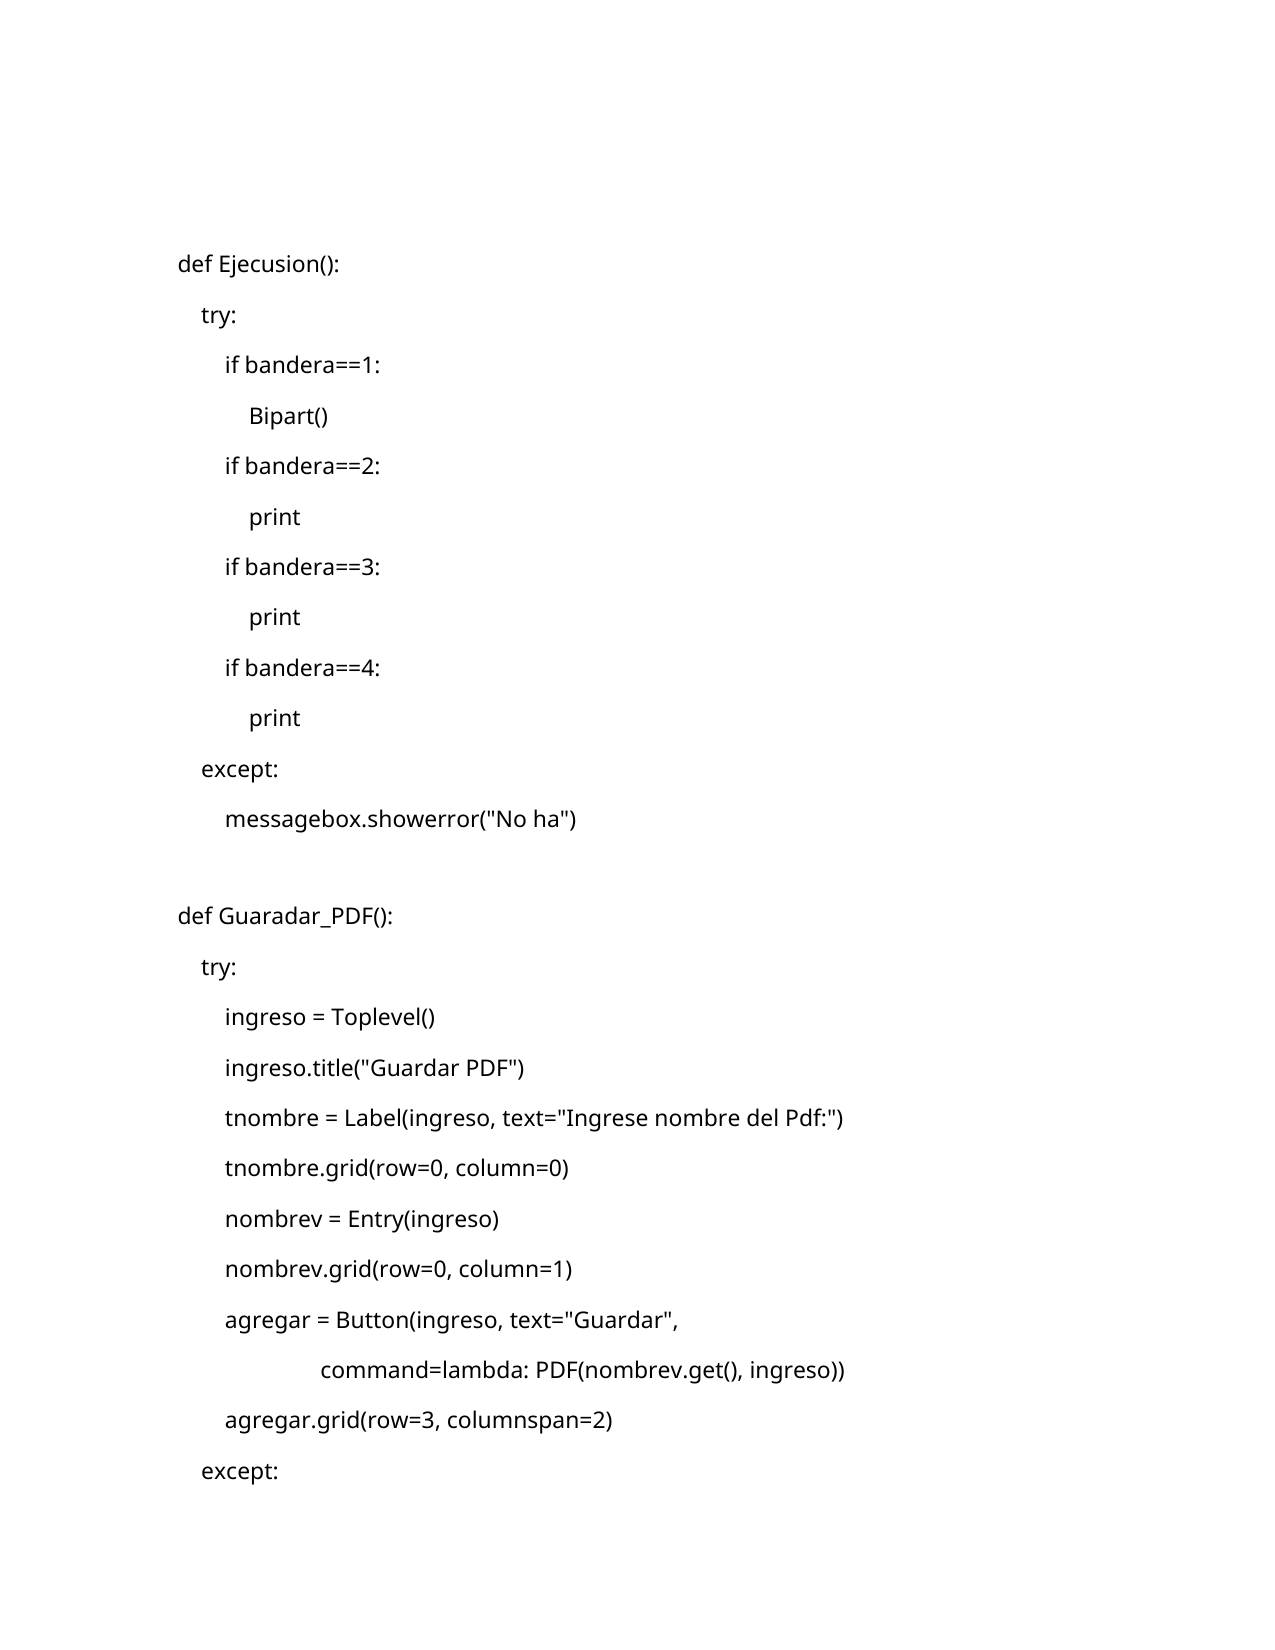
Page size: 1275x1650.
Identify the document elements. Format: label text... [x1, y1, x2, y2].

text if bandera==4: [177, 652, 1098, 683]
text try: [177, 951, 1098, 982]
text print [177, 601, 1098, 633]
text try: [177, 299, 1098, 330]
text if bandera==3: [177, 551, 1098, 582]
text nombrev = Entry(ingreso) [177, 1203, 1098, 1234]
text tnombre = Label(ingreso, text="Ingrese nombre del Pdf:") [177, 1102, 1098, 1133]
text except: [177, 753, 1098, 784]
text agregar.grid(row=3, columnspan=2) [177, 1404, 1098, 1436]
text print [177, 501, 1098, 532]
text except: [177, 1455, 1098, 1486]
text nombrev.grid(row=0, column=1) [177, 1253, 1098, 1284]
text ingreso.title("Guardar PDF") [177, 1052, 1098, 1083]
text if bandera==2: [177, 450, 1098, 481]
text agregar = Button(ingreso, text="Guardar", [177, 1304, 1098, 1335]
text command=lambda: PDF(nombrev.get(), ingreso)) [177, 1354, 1098, 1385]
text tnombre.grid(row=0, column=0) [177, 1152, 1098, 1184]
text if bandera==1: [177, 349, 1098, 381]
text messagebox.showerror("No ha") [177, 803, 1098, 834]
text ingreso = Toplevel() [177, 1001, 1098, 1032]
text Bipart() [177, 400, 1098, 431]
text def Guaradar_PDF(): [177, 900, 1098, 932]
text def Ejecusion(): [177, 248, 1098, 280]
text print [177, 702, 1098, 733]
